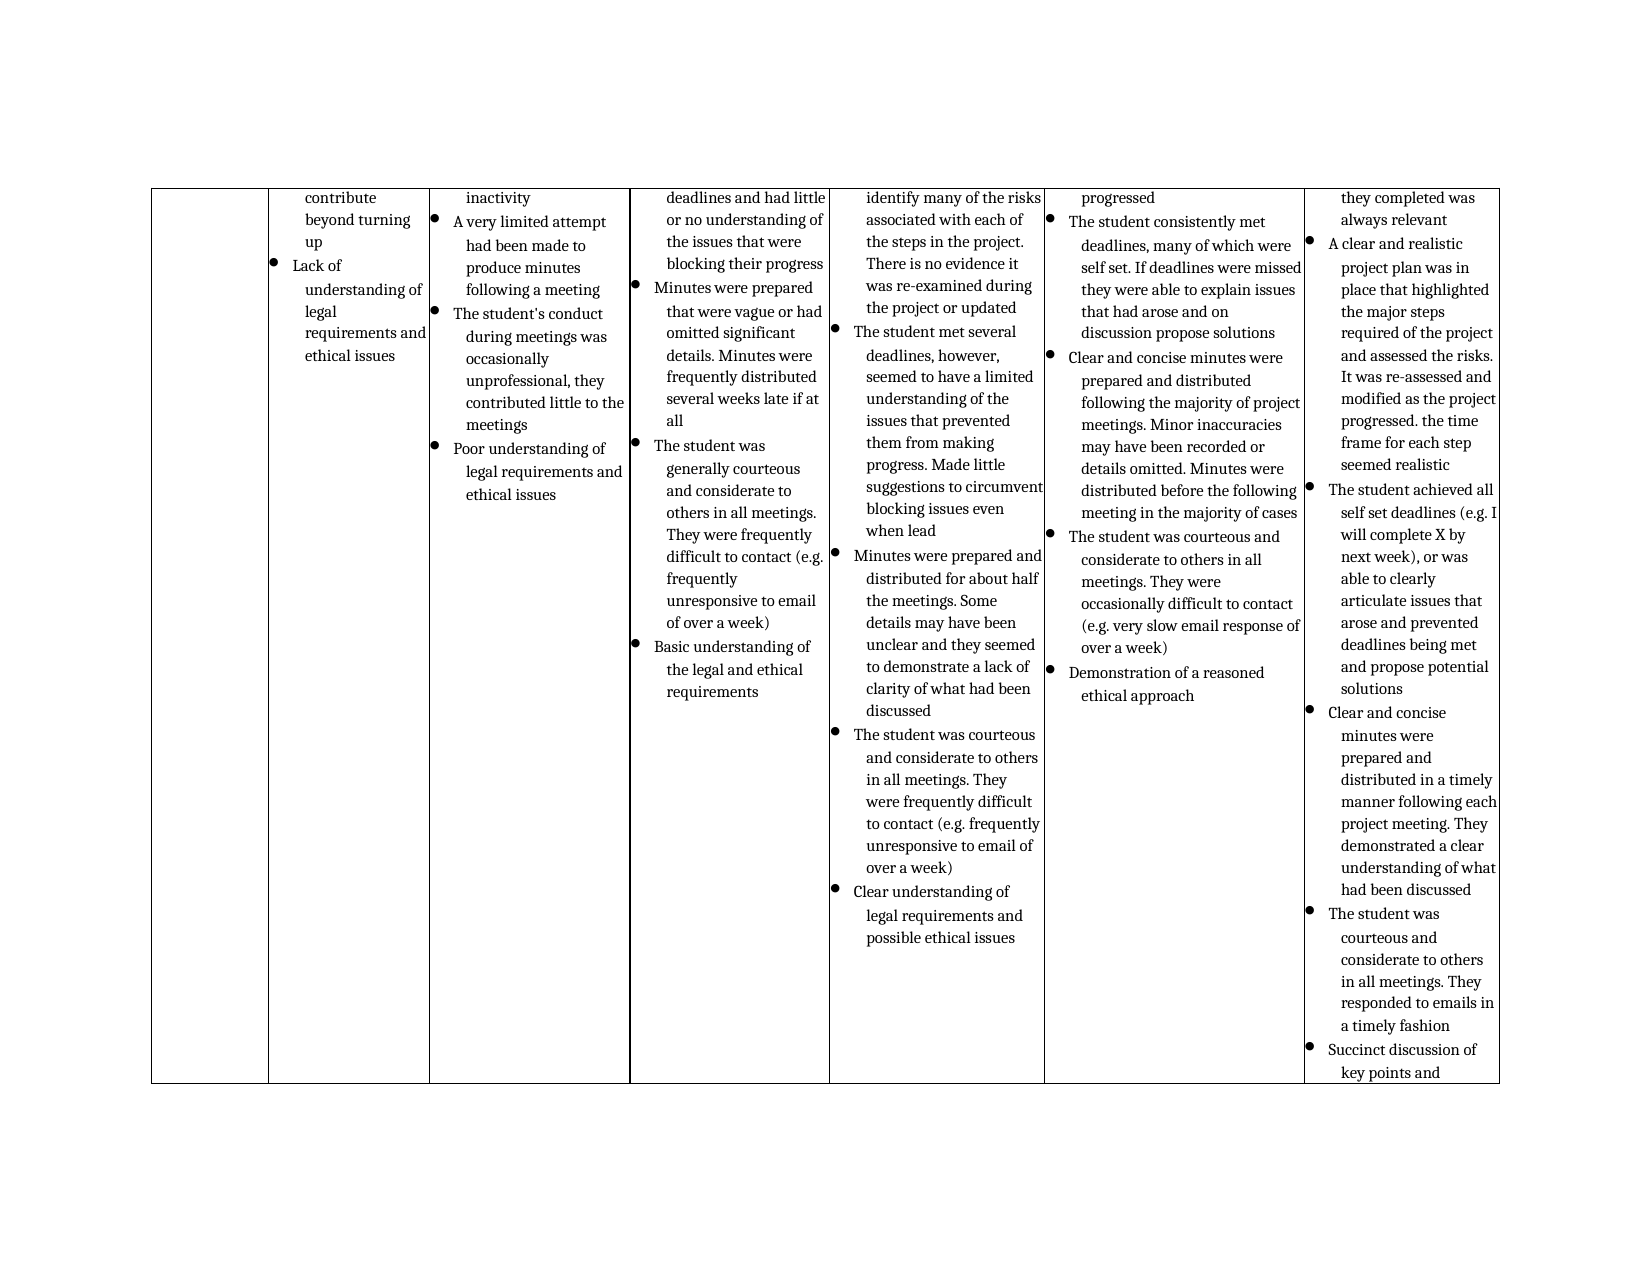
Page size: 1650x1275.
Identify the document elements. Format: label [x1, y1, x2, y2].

table_cell [830, 189, 1044, 1083]
table_cell [1045, 189, 1304, 1083]
table_cell [430, 189, 629, 1083]
table_cell [269, 189, 429, 1083]
table_cell [1305, 189, 1499, 1083]
table_cell [152, 189, 268, 1083]
table_cell [631, 189, 829, 1083]
